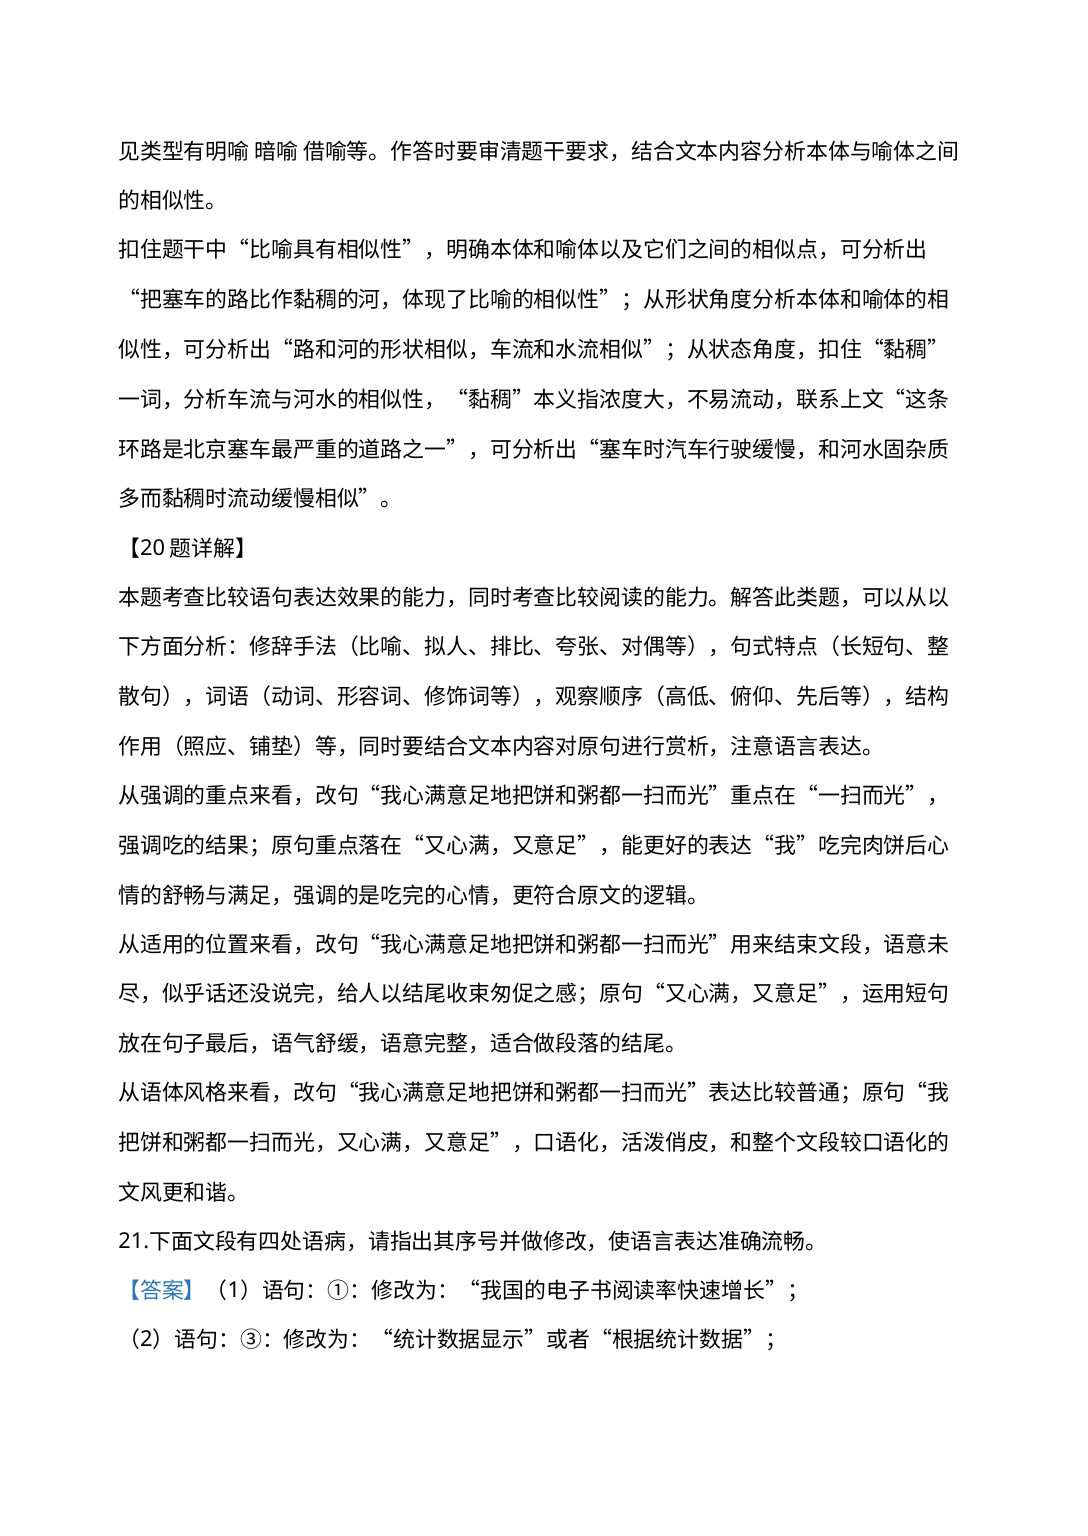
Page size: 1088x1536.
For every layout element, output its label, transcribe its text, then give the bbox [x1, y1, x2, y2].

text 【20题详解】 [118, 530, 969, 563]
text 21.下面文段有四处语病，请指出其序号并做修改，使语言表达准确流畅。 [118, 1223, 969, 1256]
text 从语体风格来看，改句“我心满意足地把饼和粥都一扫而光”表达比较普通；原句“我把饼和粥都一扫而光，又心满，又意足”，口语化，活泼俏皮，和整个文段较口语化的文风更和谐。 [118, 1074, 969, 1207]
text 从强调的重点来看，改句“我心满意足地把饼和粥都一扫而光”重点在“一扫而光”，强调吃的结果；原句重点落在“又心满，又意足”，能更好的表达“我”吃完肉饼后心情的舒畅与满足，强调的是吃完的心情，更符合原文的逻辑。 [118, 777, 969, 910]
text 从适用的位置来看，改句“我心满意足地把饼和粥都一扫而光”用来结束文段，语意未尽，似乎话还没说完，给人以结尾收束匆促之感；原句“又心满，又意足”，运用短句放在句子最后，语气舒缓，语意完整，适合做段落的结尾。 [118, 926, 969, 1059]
text 本题考查比较语句表达效果的能力，同时考查比较阅读的能力。解答此类题，可以从以下方面分析：修辞手法（比喻、拟人、排比、夸张、对偶等），句式特点（长短句、整散句），词语（动词、形容词、修饰词等），观察顺序（高低、俯仰、先后等），结构作用（照应、铺垫）等，同时要结合文本内容对原句进行赏析，注意语言表达。 [118, 579, 969, 761]
text 扣住题干中“比喻具有相似性”，明确本体和喻体以及它们之间的相似点，可分析出“把塞车的路比作黏稠的河，体现了比喻的相似性”；从形状角度分析本体和喻体的相似性，可分析出“路和河的形状相似，车流和水流相似”；从状态角度，扣住“黏稠”一词，分析车流与河水的相似性，“黏稠”本义指浓度大，不易流动，联系上文“这条环路是北京塞车最严重的道路之一”，可分析出“塞车时汽车行驶缓慢，和河水固杂质多而黏稠时流动缓慢相似”。 [118, 232, 969, 514]
text 【答案】（1）语句：①：修改为：“我国的电子书阅读率快速增长”； [118, 1272, 969, 1306]
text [118, 133, 969, 216]
text （2）语句：③：修改为：“统计数据显示”或者“根据统计数据”； [118, 1321, 969, 1354]
